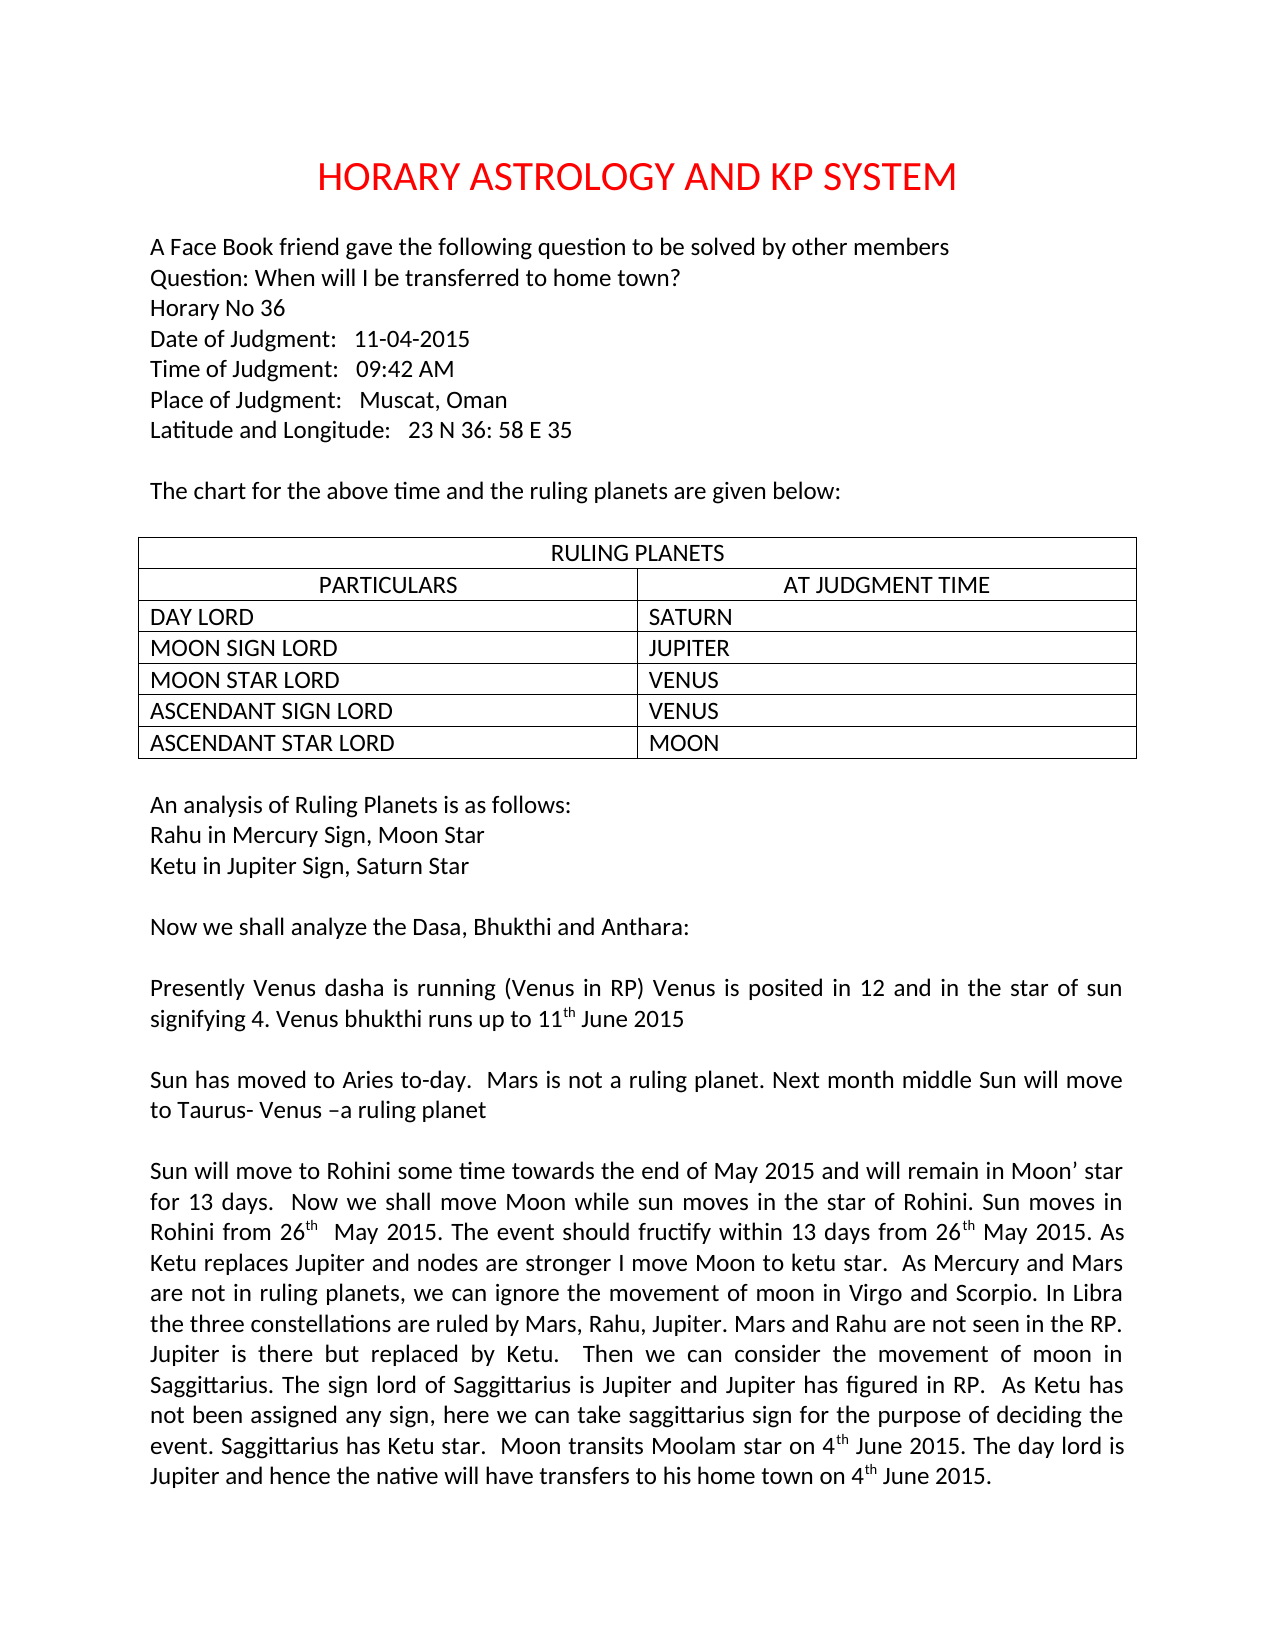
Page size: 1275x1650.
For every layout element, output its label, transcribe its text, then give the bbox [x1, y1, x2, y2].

table_cell DAY LORD [139, 601, 637, 631]
text Place of Judgment: Muscat, Oman [150, 384, 1125, 414]
table_cell PARTICULARS [139, 569, 637, 600]
table_cell AT JUDGMENT TIME [638, 569, 1136, 600]
table_cell MOON SIGN LORD [139, 632, 637, 663]
table_cell MOON STAR LORD [139, 664, 637, 694]
text An analysis of Ruling Planets is as follows: [150, 789, 1125, 819]
text Ketu in Jupiter Sign, Saturn Star [150, 850, 1125, 881]
text Presently Venus dasha is running (Venus in RP) Venus is posited in 12 and in the star of sun signifying 4. Venus bhukthi runs up to 11th June 2015 [150, 972, 1125, 1033]
text Latitude and Longitude: 23 N 36: 58 E 35 [150, 414, 1125, 445]
table_cell MOON [638, 727, 1136, 757]
text Date of Judgment: 11-04-2015 [150, 323, 1125, 353]
table_cell SATURN [638, 601, 1136, 631]
table_cell JUPITER [638, 632, 1136, 663]
text Now we shall analyze the Dasa, Bhukthi and Anthara: [150, 911, 1125, 942]
table_header RULING PLANETS [139, 538, 1136, 568]
text Horary No 36 [150, 292, 1125, 323]
table_cell ASCENDANT SIGN LORD [139, 695, 637, 726]
table_cell ASCENDANT STAR LORD [139, 727, 637, 757]
text HORARY ASTROLOGY AND KP SYSTEM [150, 150, 1125, 201]
table_cell VENUS [638, 695, 1136, 726]
text The chart for the above time and the ruling planets are given below: [150, 476, 1125, 506]
text Sun has moved to Aries to-day. Mars is not a ruling planet. Next month middle Sun will move to Taurus- Venus –a ruling planet [150, 1064, 1125, 1125]
table_cell VENUS [638, 664, 1136, 694]
text Time of Judgment: 09:42 AM [150, 353, 1125, 384]
text A Face Book friend gave the following question to be solved by other members [150, 231, 1125, 262]
text Sun will move to Rohini some time towards the end of May 2015 and will remain in Moon’ star for 13 days. Now we shall move Moon while sun moves in the star of Rohini. Sun moves in Rohini from 26th May 2015. The event should fructify within 13 days from 26th May 2015. As Ketu replaces Jupiter and nodes are stronger I move Moon to ketu star. As Mercury and Mars are not in ruling planets, we can ignore the movement of moon in Virgo and Scorpio. In Libra the three constellations are ruled by Mars, Rahu, Jupiter. Mars and Rahu are not seen in the RP. Jupiter is there but replaced by Ketu. Then we can consider the movement of moon in Saggittarius. The sign lord of Saggittarius is Jupiter and Jupiter has figured in RP. As Ketu has not been assigned any sign, here we can take saggittarius sign for the purpose of deciding the event. Saggittarius has Ketu star. Moon transits Moolam star on 4th June 2015. The day lord is Jupiter and hence the native will have transfers to his home town on 4th June 2015. [150, 1155, 1125, 1491]
text Question: When will I be transferred to home town? [150, 262, 1125, 292]
text Rahu in Mercury Sign, Moon Star [150, 819, 1125, 850]
